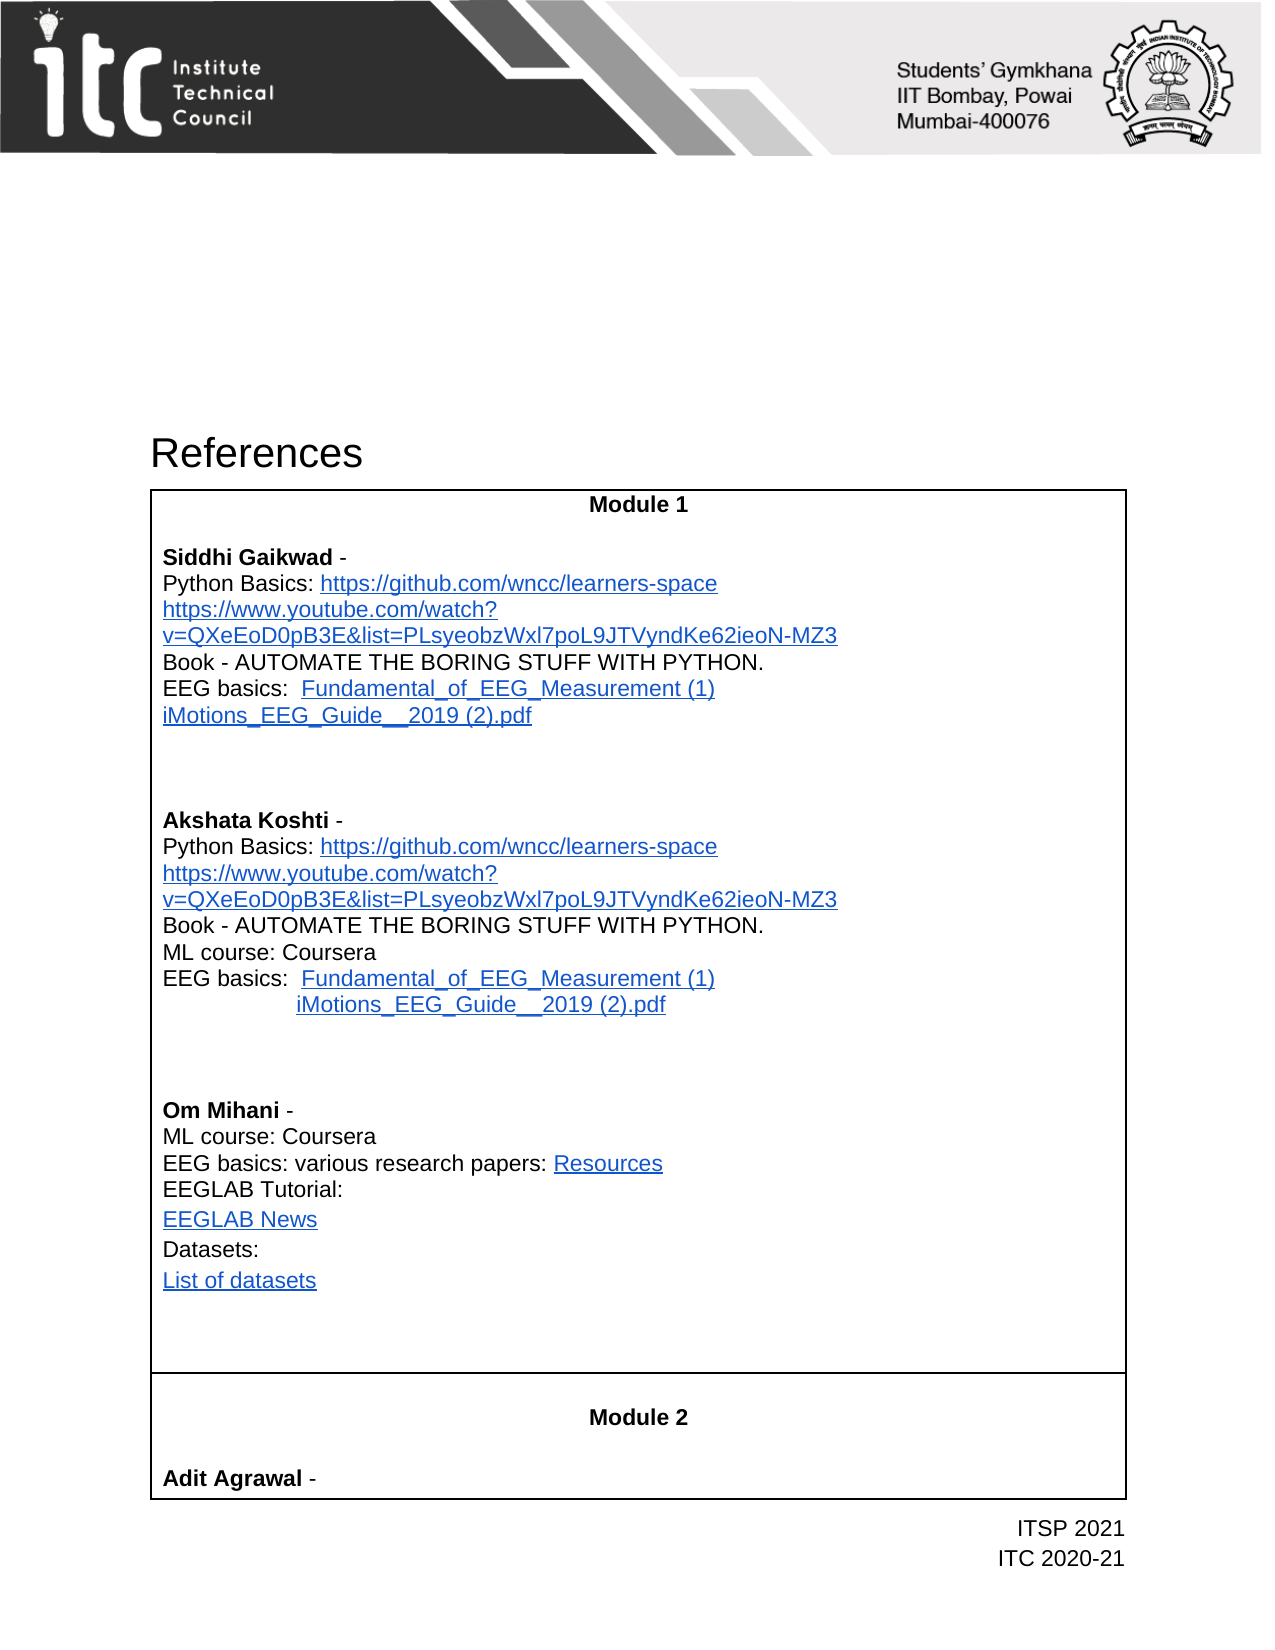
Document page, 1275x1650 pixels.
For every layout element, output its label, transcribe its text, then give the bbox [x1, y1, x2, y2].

table_header Module 1 Siddhi Gaikwad - Python Basics: https://github.com/wncc/learners-space https://www.youtube.com/watch?v=QXeEoD0pB3E&list=PLsyeobzWxl7poL9JTVyndKe62ieoN-MZ3 Book - AUTOMATE THE BORING STUFF WITH PYTHON. EEG basics: Fundamental_of_EEG_Measurement (1) iMotions_EEG_Guide__2019 (2).pdf Akshata Koshti - Python Basics: https://github.com/wncc/learners-space https://www.youtube.com/watch?v=QXeEoD0pB3E&list=PLsyeobzWxl7poL9JTVyndKe62ieoN-MZ3 Book - AUTOMATE THE BORING STUFF WITH PYTHON. ML course: Coursera EEG basics: Fundamental_of_EEG_Measurement (1) iMotions_EEG_Guide__2019 (2).pdf Om Mihani - ML course: Coursera EEG basics: various research papers: Resources EEGLAB Tutorial: EEGLAB News Datasets: List of datasets [152, 491, 1125, 1372]
picture [0, 0, 1262, 156]
subtitle References [150, 428, 1125, 476]
